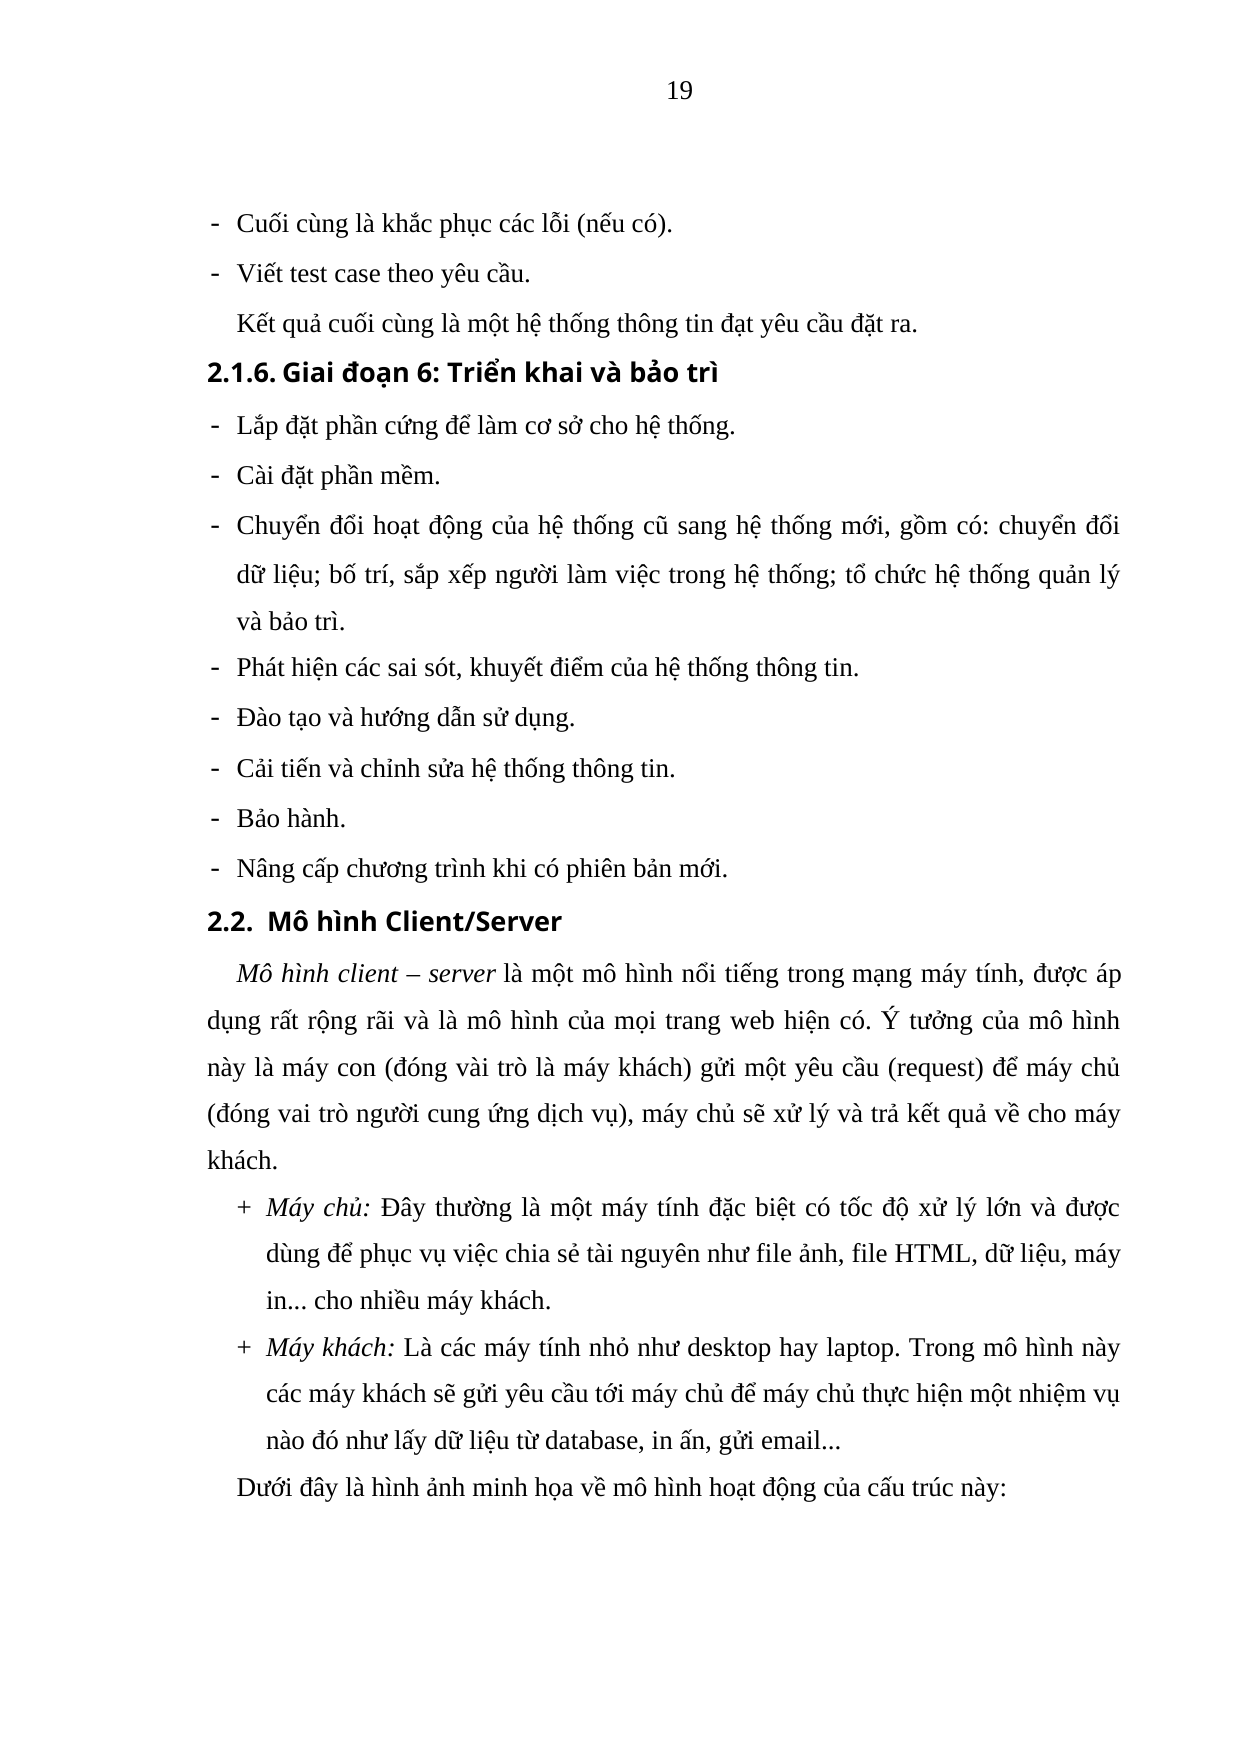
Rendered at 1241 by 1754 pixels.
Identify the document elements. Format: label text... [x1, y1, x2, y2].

list Máy khách: Là các máy tính nhỏ như desktop hay laptop. Trong mô hình này các máy khách sẽ gửi yêu cầu tới máy chủ để máy chủ thực hiện một nhiệm vụ nào đó như lấy dữ liệu từ database, in ấn, gửi email... [236, 1331, 1122, 1455]
subtitle Mô hình Client/Server [207, 902, 1122, 939]
list Cài đặt phần mềm. [207, 459, 1122, 492]
list Cuối cùng là khắc phục các lỗi (nếu có). [207, 207, 1122, 240]
list Bảo hành. [207, 802, 1122, 835]
text Dưới đây là hình ảnh minh họa về mô hình hoạt động của cấu trúc này: [207, 1471, 1122, 1502]
list Lắp đặt phần cứng để làm cơ sở cho hệ thống. [207, 409, 1122, 442]
list Nâng cấp chương trình khi có phiên bản mới. [207, 852, 1122, 885]
text Kết quả cuối cùng là một hệ thống thông tin đạt yêu cầu đặt ra. [236, 307, 1122, 338]
list Viết test case theo yêu cầu. [207, 257, 1122, 290]
list Máy chủ: Đây thường là một máy tính đặc biệt có tốc độ xử lý lớn và được dùng để phục vụ việc chia sẻ tài nguyên như file ảnh, file HTML, dữ liệu, máy in... cho nhiều máy khách. [236, 1191, 1122, 1315]
list Đào tạo và hướng dẫn sử dụng. [207, 702, 1122, 735]
list Phát hiện các sai sót, khuyết điểm của hệ thống thông tin. [207, 651, 1122, 685]
text Mô hình client – server là một mô hình nổi tiếng trong mạng máy tính, được áp dụng rất rộng rãi và là mô hình của mọi trang web hiện có. Ý tưởng của mô hình này là máy con (đóng vài trò là máy khách) gửi một yêu cầu (request) để máy chủ (đóng vai trò người cung ứng dịch vụ), máy chủ sẽ xử lý và trả kết quả về cho máy khách. [207, 957, 1122, 1175]
subtitle Giai đoạn 6: Triển khai và bảo trì [207, 354, 1122, 391]
list Cải tiến và chỉnh sửa hệ thống thông tin. [207, 752, 1122, 785]
list Chuyển đổi hoạt động của hệ thống cũ sang hệ thống mới, gồm có: chuyển đổi dữ liệu; bố trí, sắp xếp người làm việc trong hệ thống; tổ chức hệ thống quản lý và bảo trì. [207, 509, 1122, 636]
